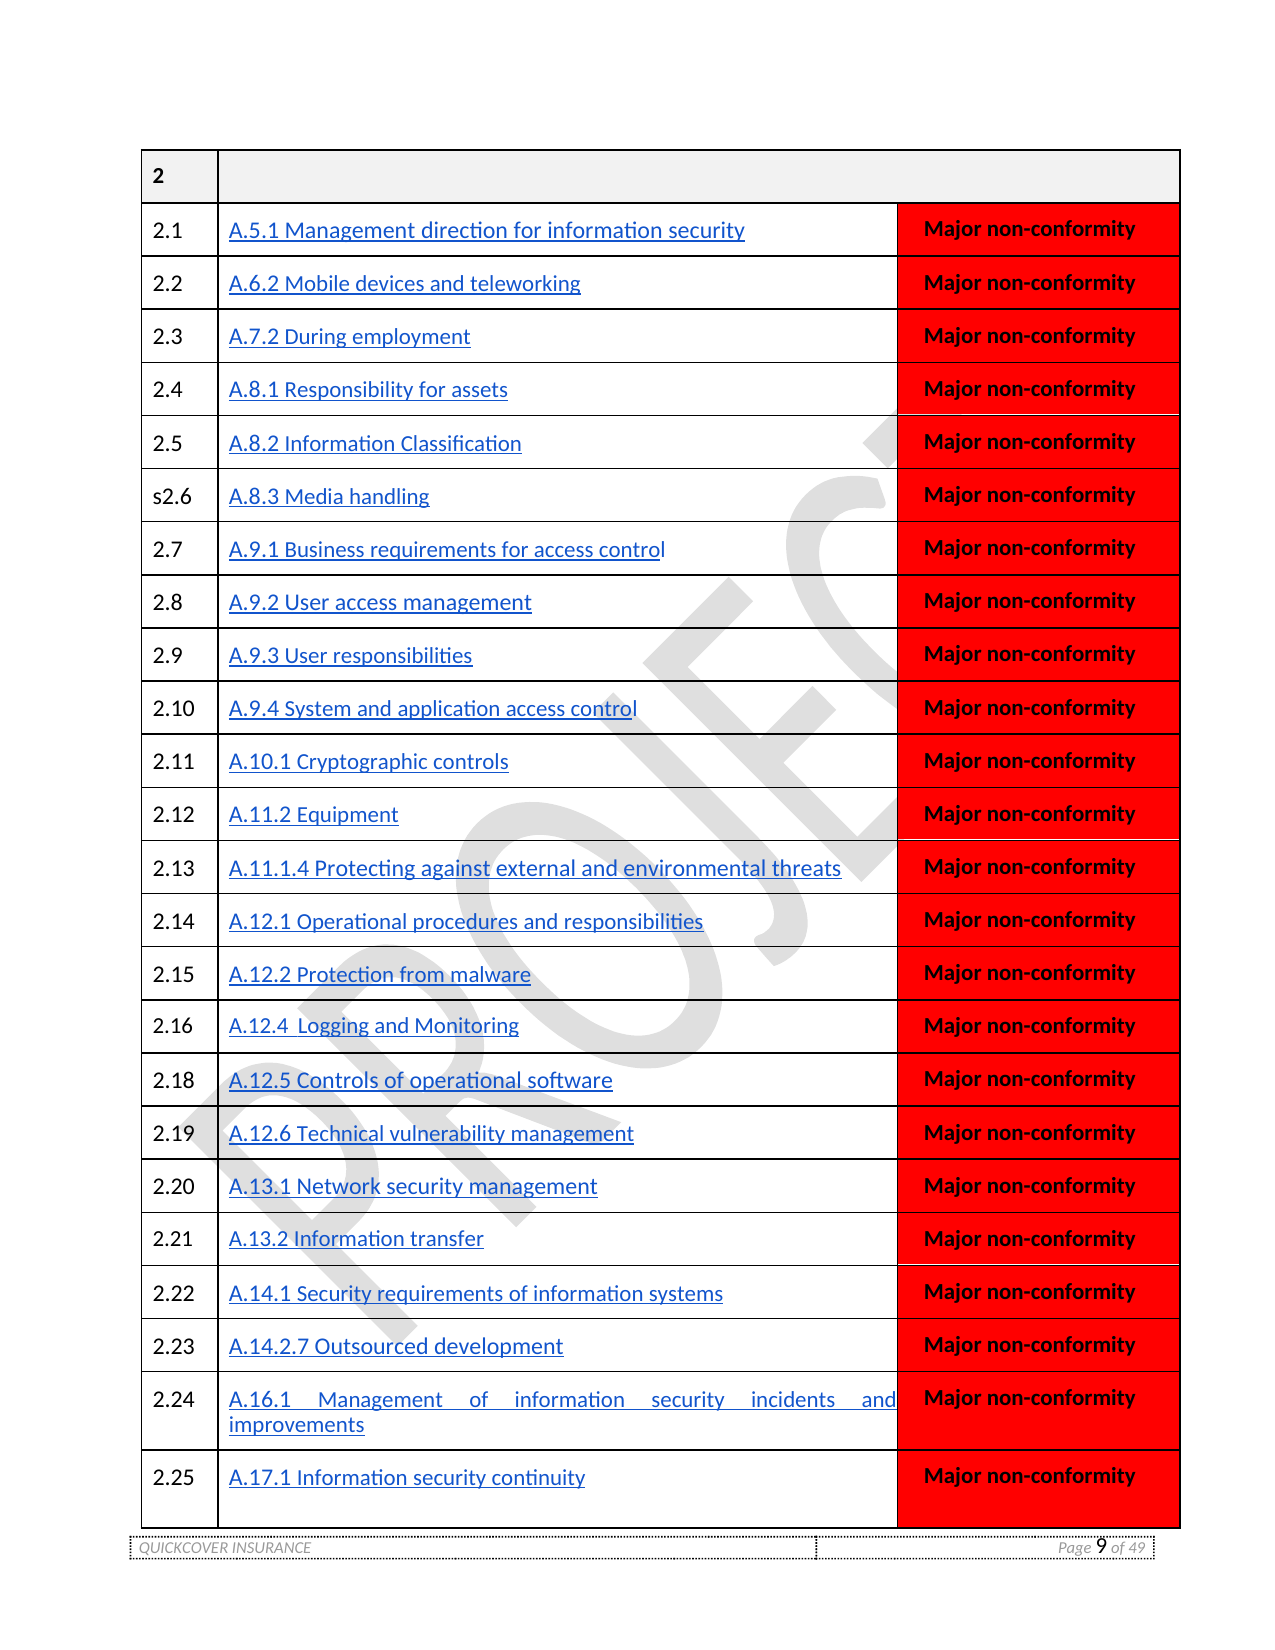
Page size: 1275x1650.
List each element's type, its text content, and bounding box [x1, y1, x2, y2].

table_cell A.6.2 Mobile devices and teleworking [219, 257, 897, 308]
table_cell A.13.2 Information transfer [219, 1213, 897, 1264]
table_cell A.12.5 Controls of operational software [219, 1054, 897, 1105]
table_cell Major non-conformity [898, 1372, 1179, 1449]
table_cell A.12.6 Technical vulnerability management [219, 1107, 897, 1158]
table_cell 2.21 [142, 1213, 217, 1264]
table_cell 2.10 [142, 682, 217, 733]
table_cell Major non-conformity [898, 469, 1179, 521]
table_cell Major non-conformity [898, 788, 1179, 839]
table_cell A.9.4 System and application access control [219, 682, 897, 733]
table_cell A.8.3 Media handling [219, 469, 897, 521]
table_cell A.5.1 Management direction for information security [219, 204, 897, 255]
table_cell Major non-conformity [898, 629, 1179, 680]
table_cell A.9.1 Business requirements for access control [219, 522, 897, 574]
table_cell 2.8 [142, 576, 217, 627]
table_cell Major non-conformity [898, 1319, 1179, 1371]
table_cell Major non-conformity [898, 576, 1179, 627]
table_cell A.12.2 Protection from malware [219, 947, 897, 999]
table_cell A.17.1 Information security continuity [219, 1451, 897, 1527]
table_cell 2.12 [142, 788, 217, 839]
table_cell Major non-conformity [898, 841, 1179, 893]
table_cell Major non-conformity [898, 735, 1179, 786]
table_cell 2.22 [142, 1266, 217, 1318]
table_cell 2.13 [142, 841, 217, 893]
table_cell 2.16 [142, 1001, 217, 1052]
table_cell A.14.2.7 Outsourced development [219, 1319, 897, 1371]
table_cell Major non-conformity [898, 894, 1179, 946]
table_cell 2.4 [142, 363, 217, 414]
table_cell Major non-conformity [898, 204, 1179, 255]
table_cell 2.2 [142, 257, 217, 308]
table_cell Major non-conformity [898, 682, 1179, 733]
table_cell Major non-conformity [898, 1213, 1179, 1264]
table_cell 2.14 [142, 894, 217, 946]
table_cell A.10.1 Cryptographic controls [219, 735, 897, 786]
table_cell 2.5 [142, 416, 217, 468]
table_cell A.7.2 During employment [219, 310, 897, 361]
table_cell A.11.1.4 Protecting against external and environmental threats [219, 841, 897, 893]
table_cell 2.3 [142, 310, 217, 361]
table_cell 2.25 [142, 1451, 217, 1527]
table_cell 2.19 [142, 1107, 217, 1158]
table_cell Major non-conformity [898, 1054, 1179, 1105]
table_cell A.12.4 Logging and Monitoring [219, 1001, 897, 1052]
table_cell 2.9 [142, 629, 217, 680]
table_cell Major non-conformity [898, 522, 1179, 574]
table_header [219, 151, 1179, 202]
table_cell Major non-conformity [898, 310, 1179, 361]
table_cell Major non-conformity [898, 1160, 1179, 1211]
table_cell Major non-conformity [898, 1107, 1179, 1158]
table_cell A.11.2 Equipment [219, 788, 897, 839]
table_cell s2.6 [142, 469, 217, 521]
table_cell A.12.1 Operational procedures and responsibilities [219, 894, 897, 946]
table_cell A.13.1 Network security management [219, 1160, 897, 1211]
table_header 2 [142, 151, 217, 202]
table_cell A.16.1 Management of information security incidents and improvements [219, 1372, 897, 1449]
table_cell A.9.2 User access management [219, 576, 897, 627]
table_cell A.9.3 User responsibilities [219, 629, 897, 680]
table_cell Major non-conformity [898, 363, 1179, 414]
table_cell 2.1 [142, 204, 217, 255]
table_cell 2.15 [142, 947, 217, 999]
table_cell Major non-conformity [898, 1001, 1179, 1052]
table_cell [898, 1451, 1179, 1527]
table_cell 2.11 [142, 735, 217, 786]
table_cell Major non-conformity [898, 1266, 1179, 1318]
table_cell 2.23 [142, 1319, 217, 1371]
table_cell Major non-conformity [898, 416, 1179, 468]
table_cell Major non-conformity [898, 257, 1179, 308]
table_cell 2.24 [142, 1372, 217, 1449]
table_cell Major non-conformity [898, 947, 1179, 999]
table_cell 2.20 [142, 1160, 217, 1211]
table_cell A.8.1 Responsibility for assets [219, 363, 897, 414]
table_cell 2.7 [142, 522, 217, 574]
table_cell A.14.1 Security requirements of information systems [219, 1266, 897, 1318]
table_cell A.8.2 Information Classification [219, 416, 897, 468]
table_cell 2.18 [142, 1054, 217, 1105]
